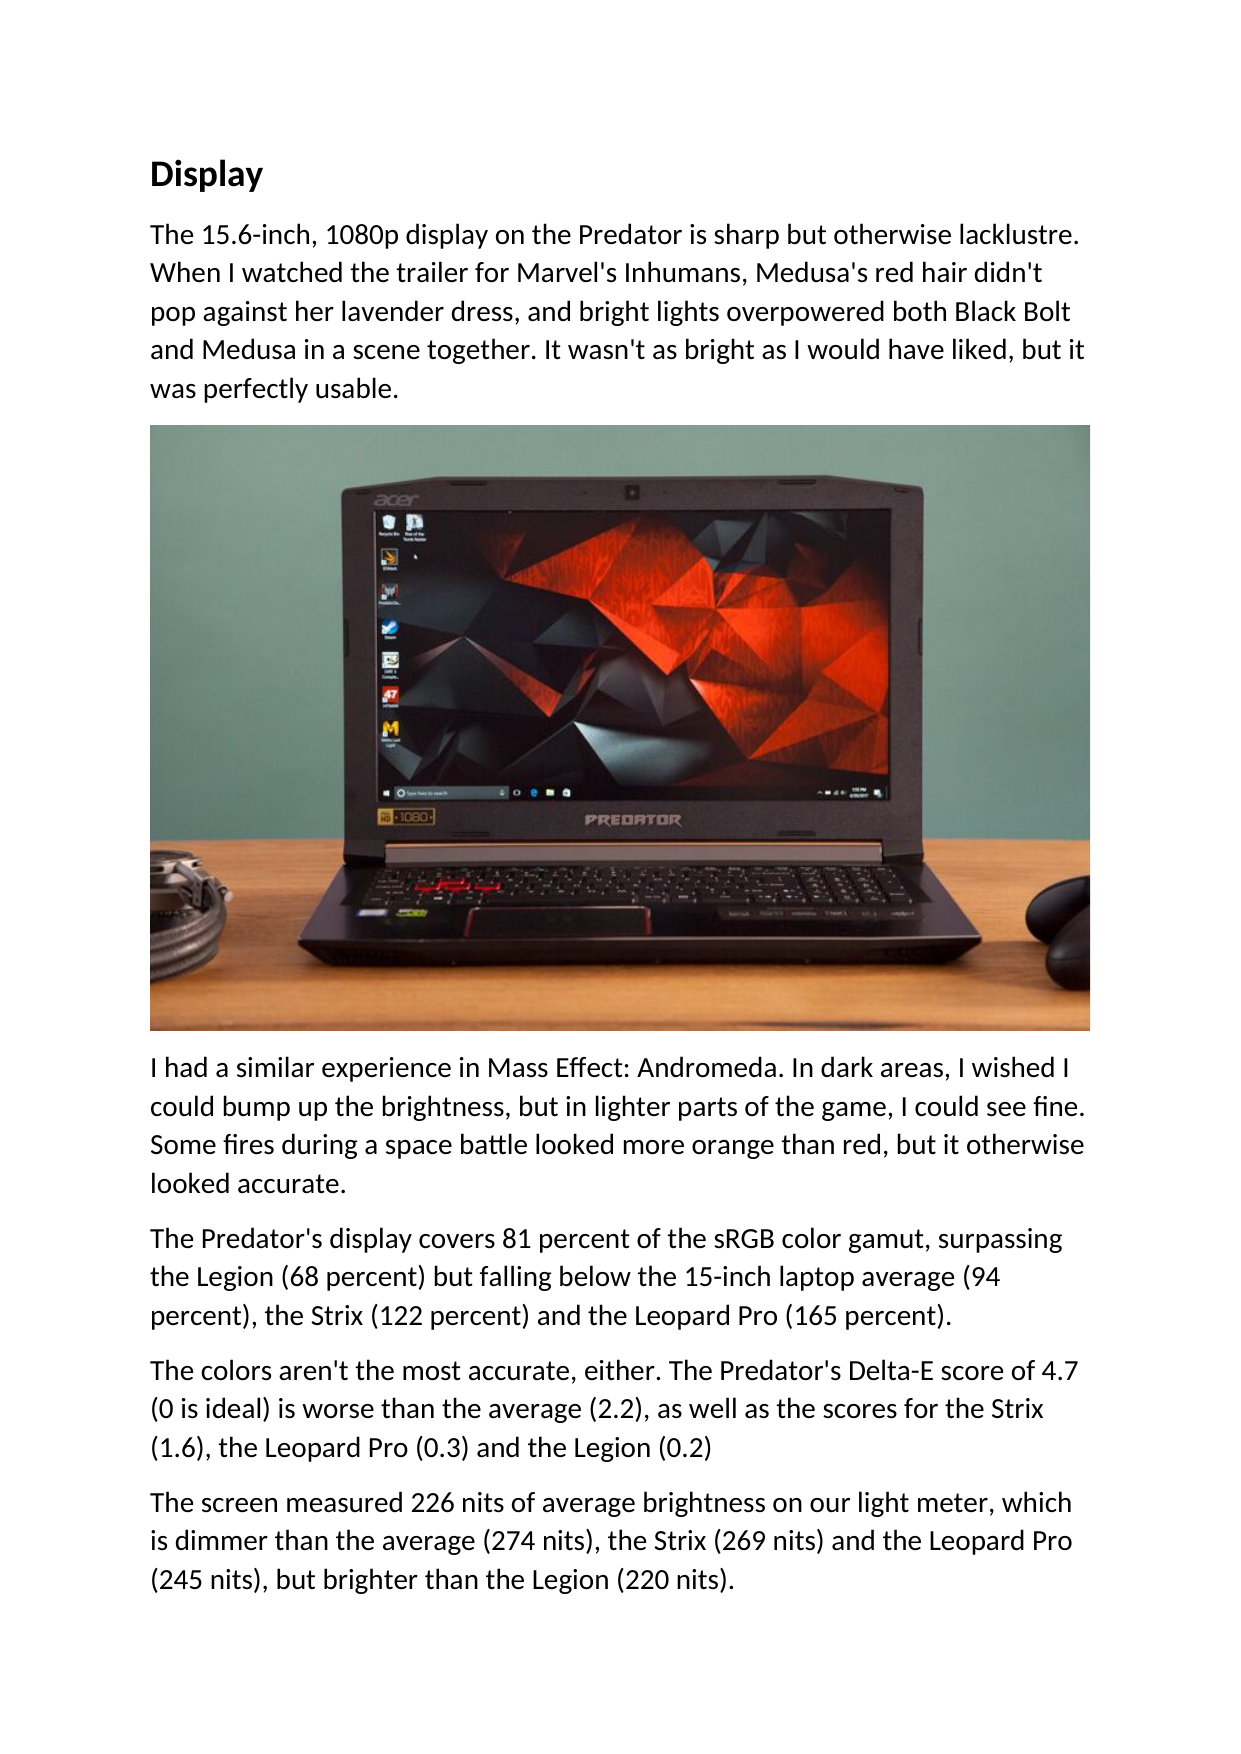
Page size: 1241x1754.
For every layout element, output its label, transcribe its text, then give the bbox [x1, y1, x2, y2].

picture [150, 425, 1091, 1031]
text The colors aren't the most accurate, either. The Predator's Delta-E score of 4.7 (0 is ideal) is worse than the average (2.2), as well as the scores for the Strix (1.6), the Leopard Pro (0.3) and the Legion (0.2) [150, 1352, 1090, 1464]
text I had a similar experience in Mass Effect: Andromeda. In dark areas, I wished I could bump up the brightness, but in lighter parts of the game, I could see fine. Some fires during a space battle looked more orange than red, but it otherwise looked accurate. [150, 1049, 1090, 1201]
text The 15.6-inch, 1080p display on the Predator is sharp but otherwise lacklustre. When I watched the trailer for Marvel's Inhumans, Medusa's red hair didn't pop against her lavender dress, and bright lights overpowered both Black Bolt and Medusa in a scene together. It wasn't as bright as I would have liked, but it was perfectly usable. [150, 216, 1090, 406]
text The screen measured 226 nits of average brightness on our light meter, which is dimmer than the average (274 nits), the Strix (269 nits) and the Leopard Pro (245 nits), but brighter than the Legion (220 nits). [150, 1484, 1090, 1596]
text Display [150, 150, 1090, 196]
text The Predator's display covers 81 percent of the sRGB color gamut, surpassing the Legion (68 percent) but falling below the 15-inch laptop average (94 percent), the Strix (122 percent) and the Leopard Pro (165 percent). [150, 1220, 1090, 1332]
